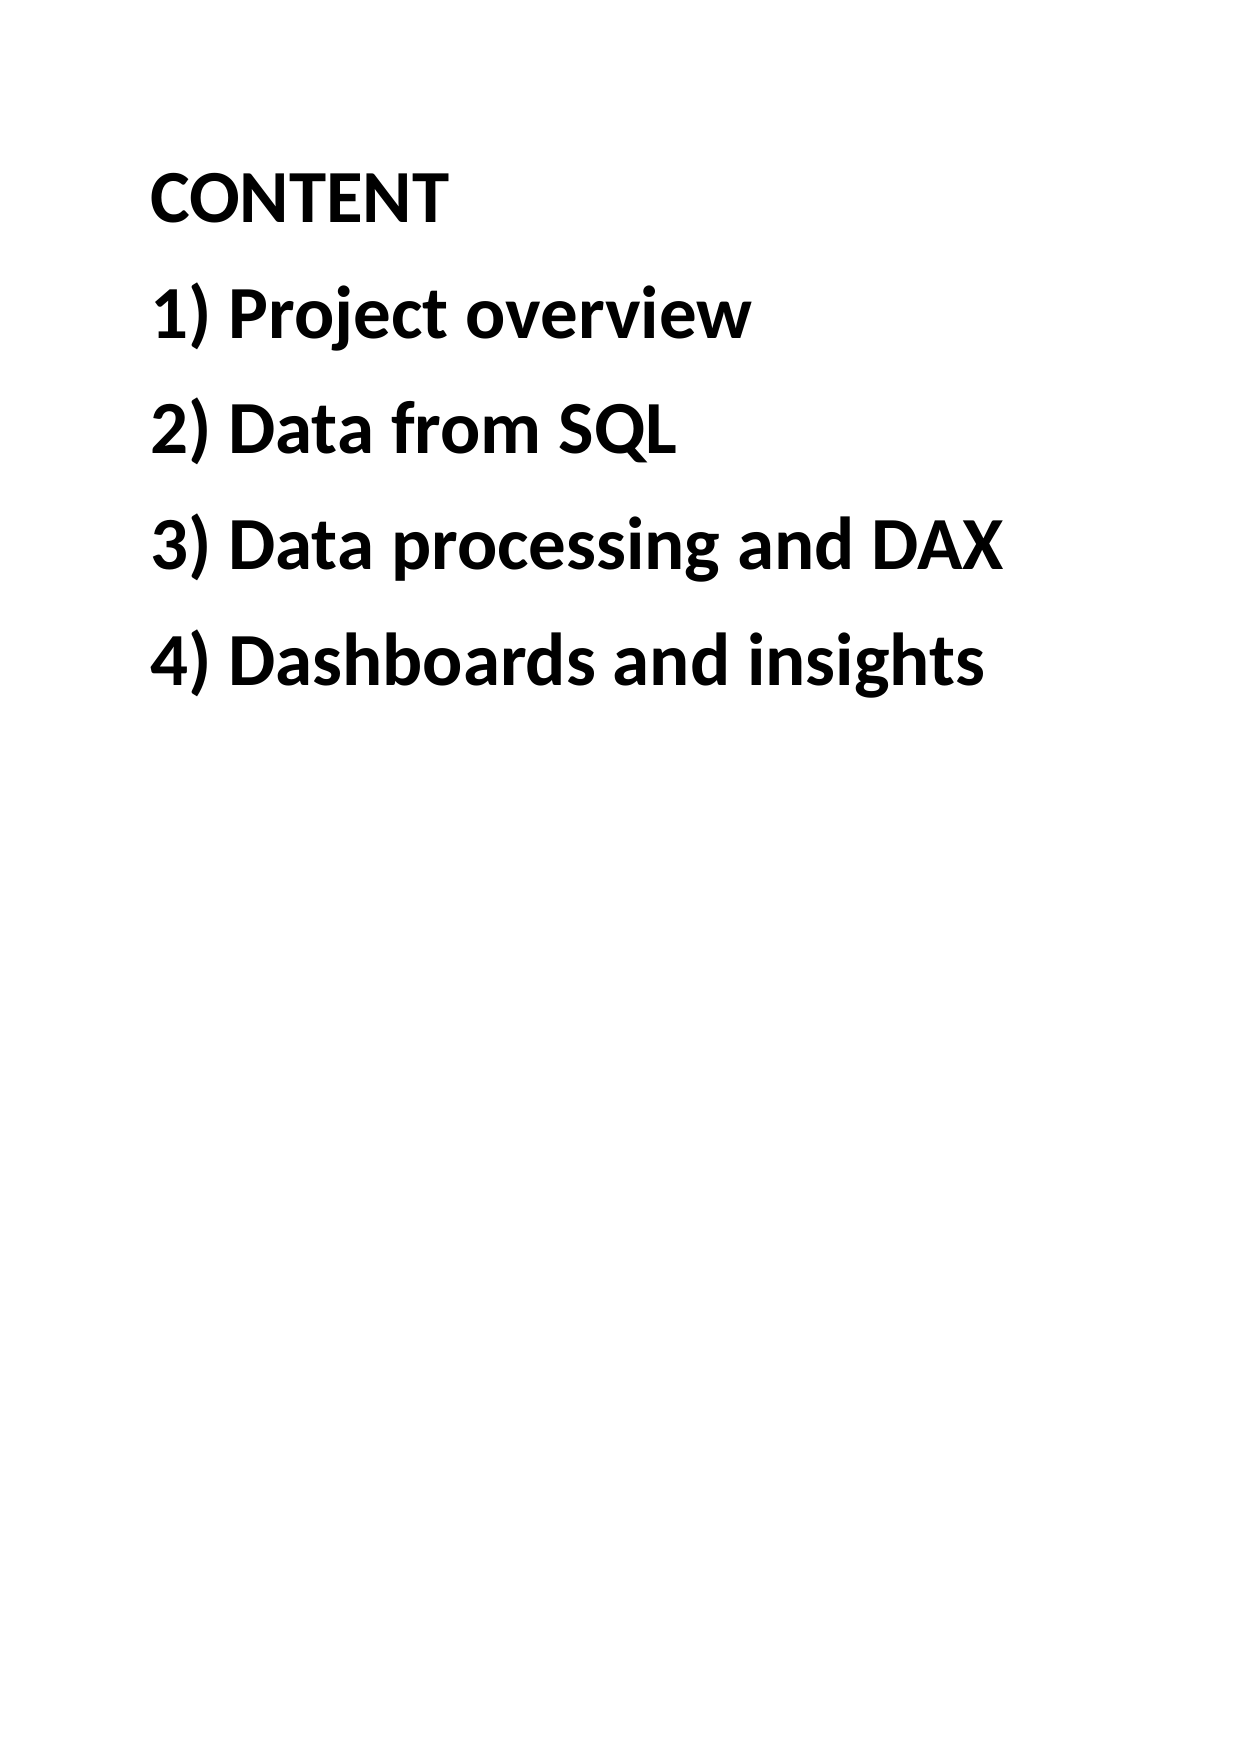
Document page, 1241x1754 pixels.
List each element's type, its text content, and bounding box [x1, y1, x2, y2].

text 3) Data processing and DAX [150, 497, 1090, 588]
text 2) Data from SQL [150, 381, 1090, 473]
text 1) Project overview [150, 266, 1090, 357]
text CONTENT [150, 150, 1090, 242]
text 4) Dashboards and insights [150, 612, 1090, 704]
